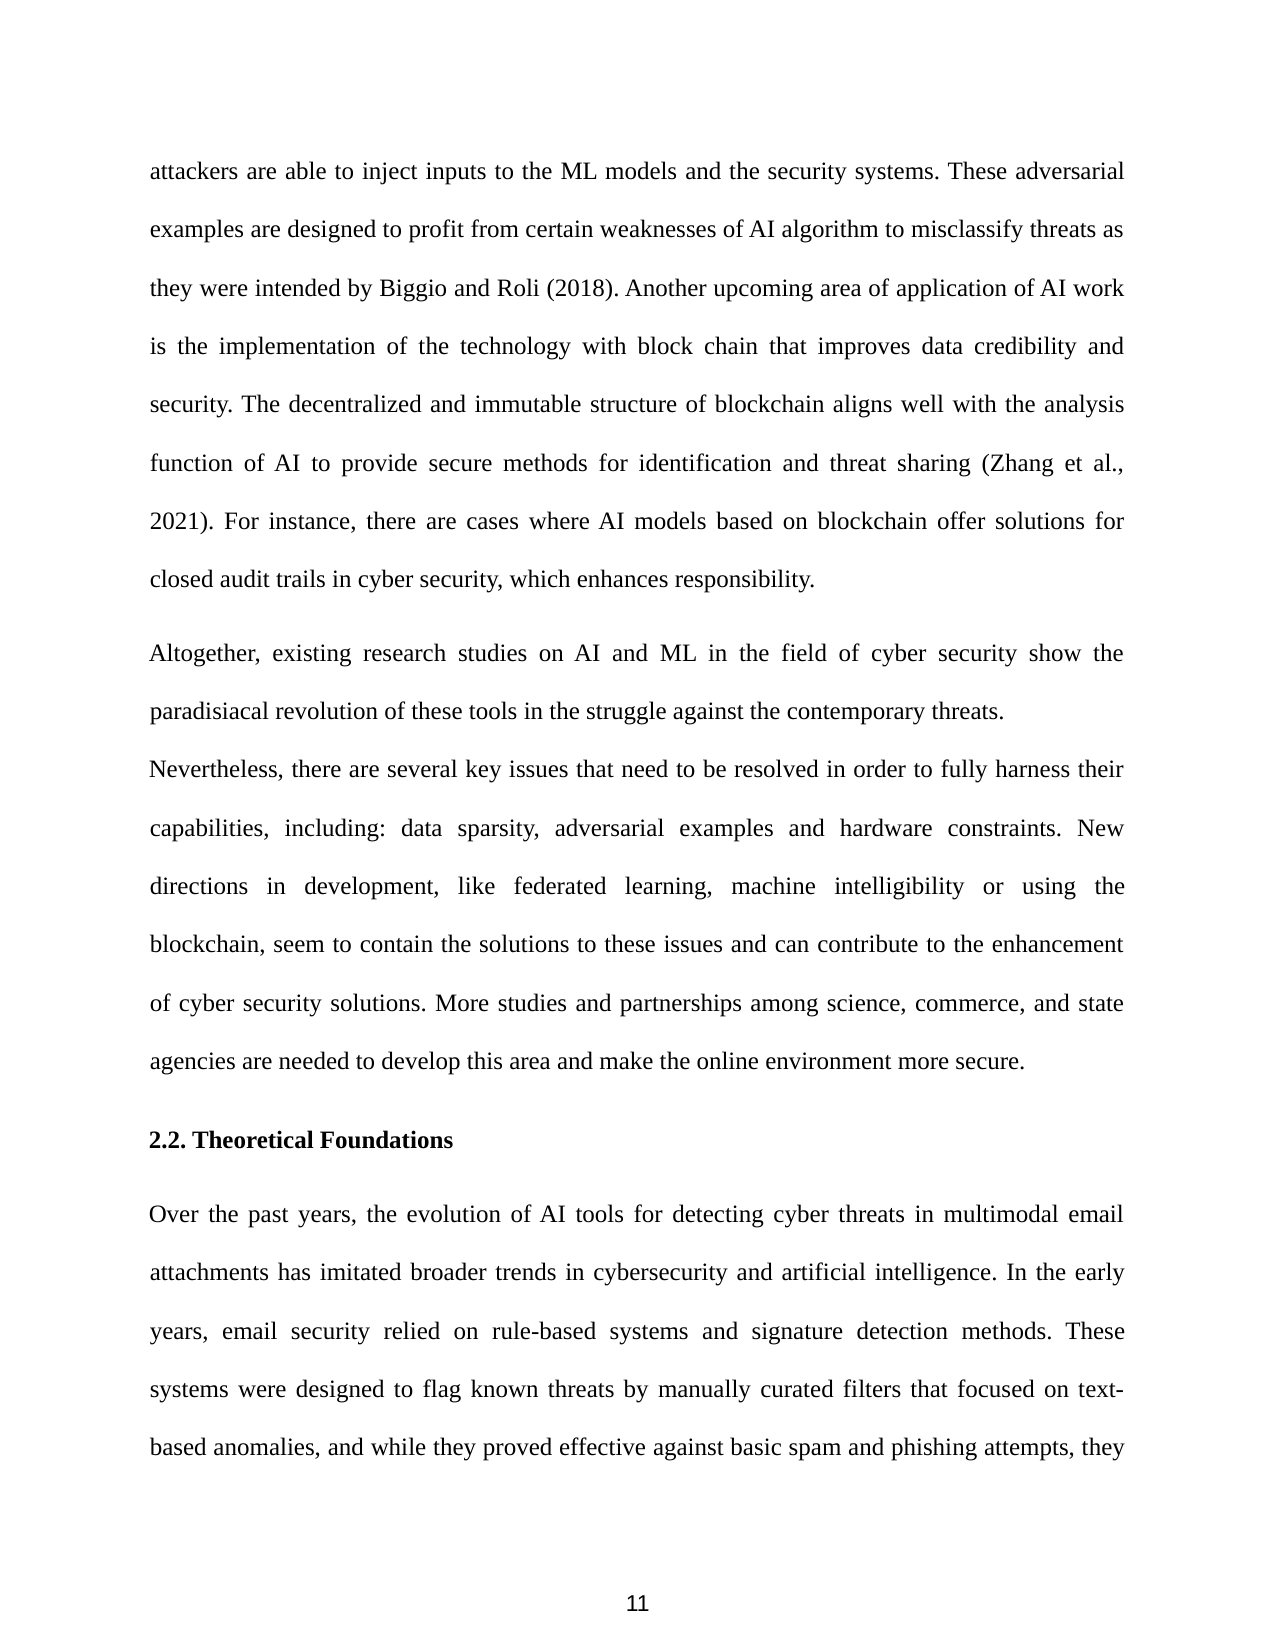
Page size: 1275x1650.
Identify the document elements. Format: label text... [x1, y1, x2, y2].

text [148, 1199, 1126, 1461]
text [148, 156, 1126, 593]
text Altogether, existing research studies on AI and ML in the field of cyber security show the paradisiacal revolution of these tools in the struggle against the contemporary threats. [148, 638, 1126, 725]
text Nevertheless, there are several key issues that need to be resolved in order to fully harness their capabilities, including: data sparsity, adversarial examples and hardware constraints. New directions in development, like federated learning, machine intelligibility or using the blockchain, seem to contain the solutions to these issues and can contribute to the enhancement of cyber security solutions. More studies and partnerships among science, commerce, and state agencies are needed to develop this area and make the online environment more secure. [148, 754, 1126, 1075]
text 2.2. Theoretical Foundations [148, 1125, 1126, 1154]
